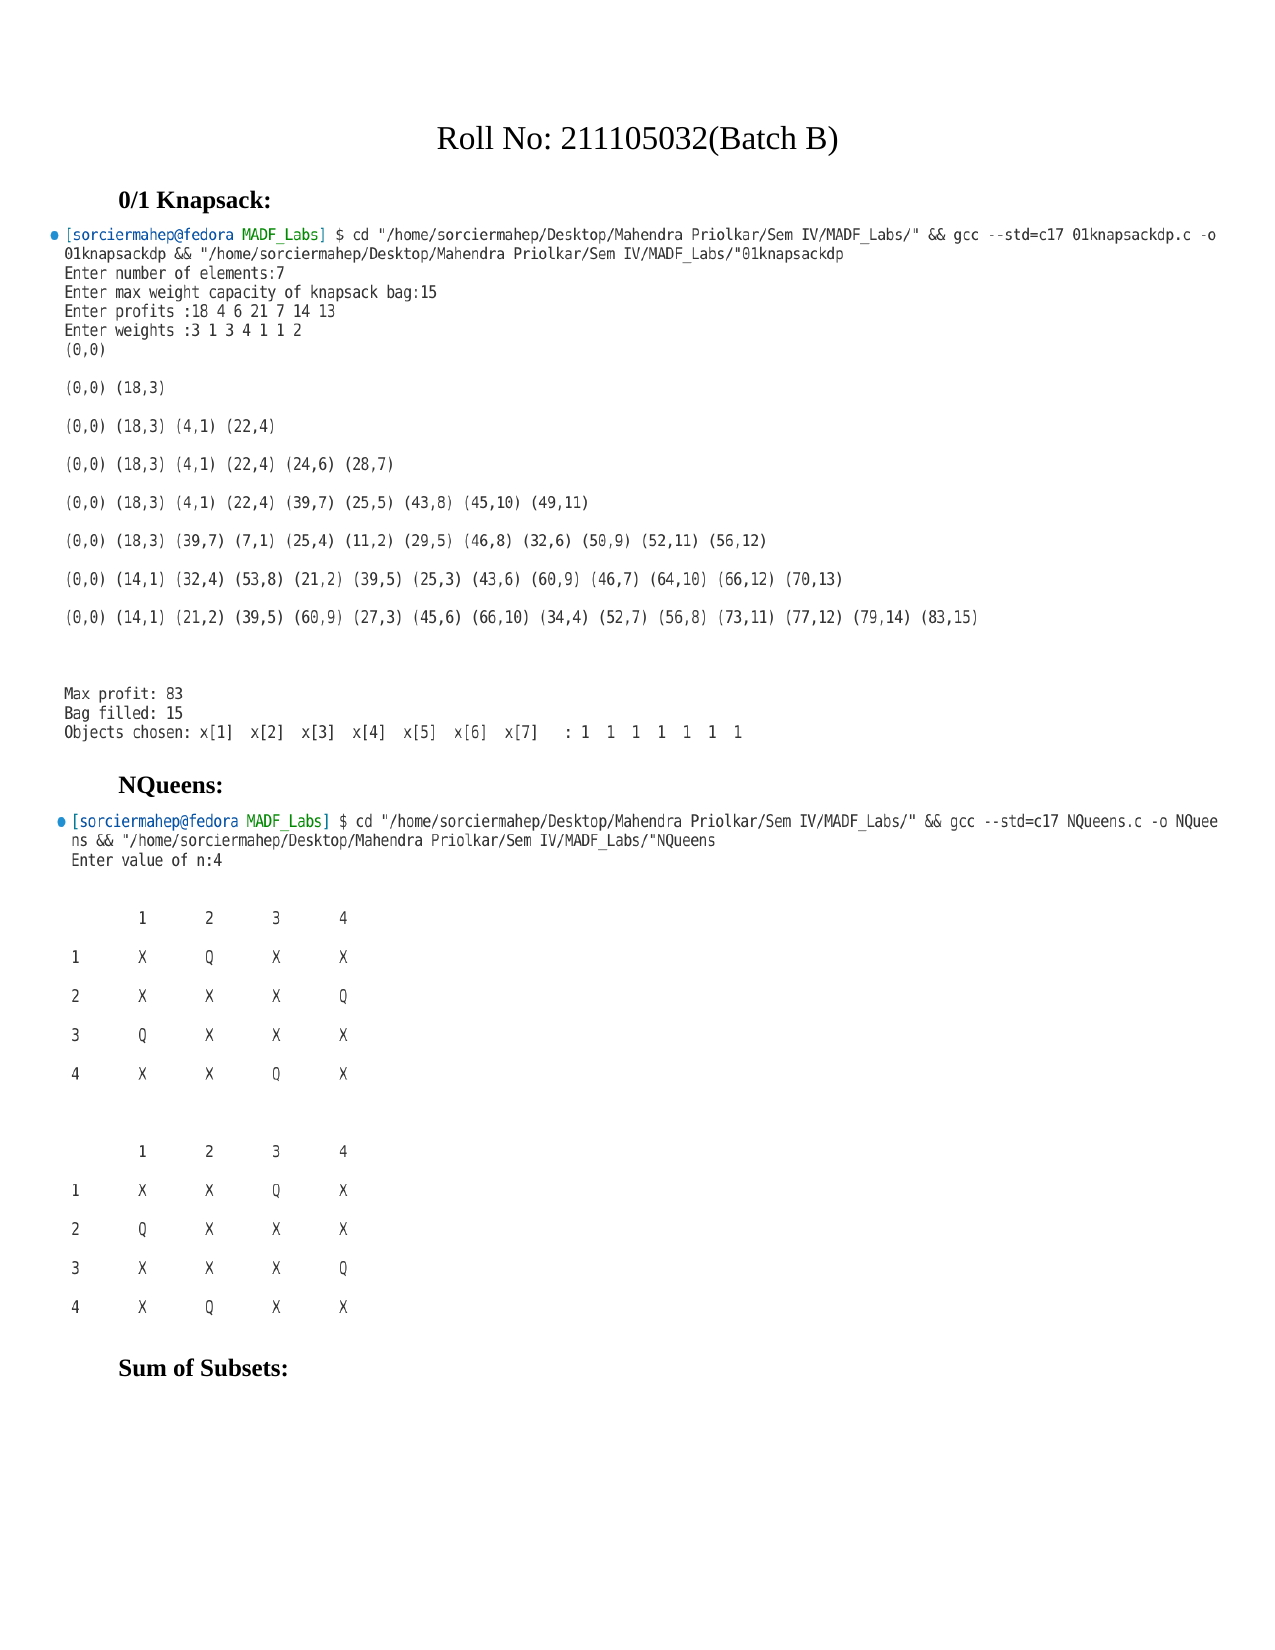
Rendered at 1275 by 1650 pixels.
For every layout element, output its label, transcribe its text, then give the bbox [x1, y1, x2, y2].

text 0/1 Knapsack: [118, 185, 1157, 214]
text Sum of Subsets: [118, 1353, 1157, 1382]
text NQueens: [118, 771, 1157, 799]
picture [46, 214, 1229, 742]
text Roll No: 211105032(Batch B) [118, 118, 1157, 156]
picture [53, 799, 1223, 1325]
